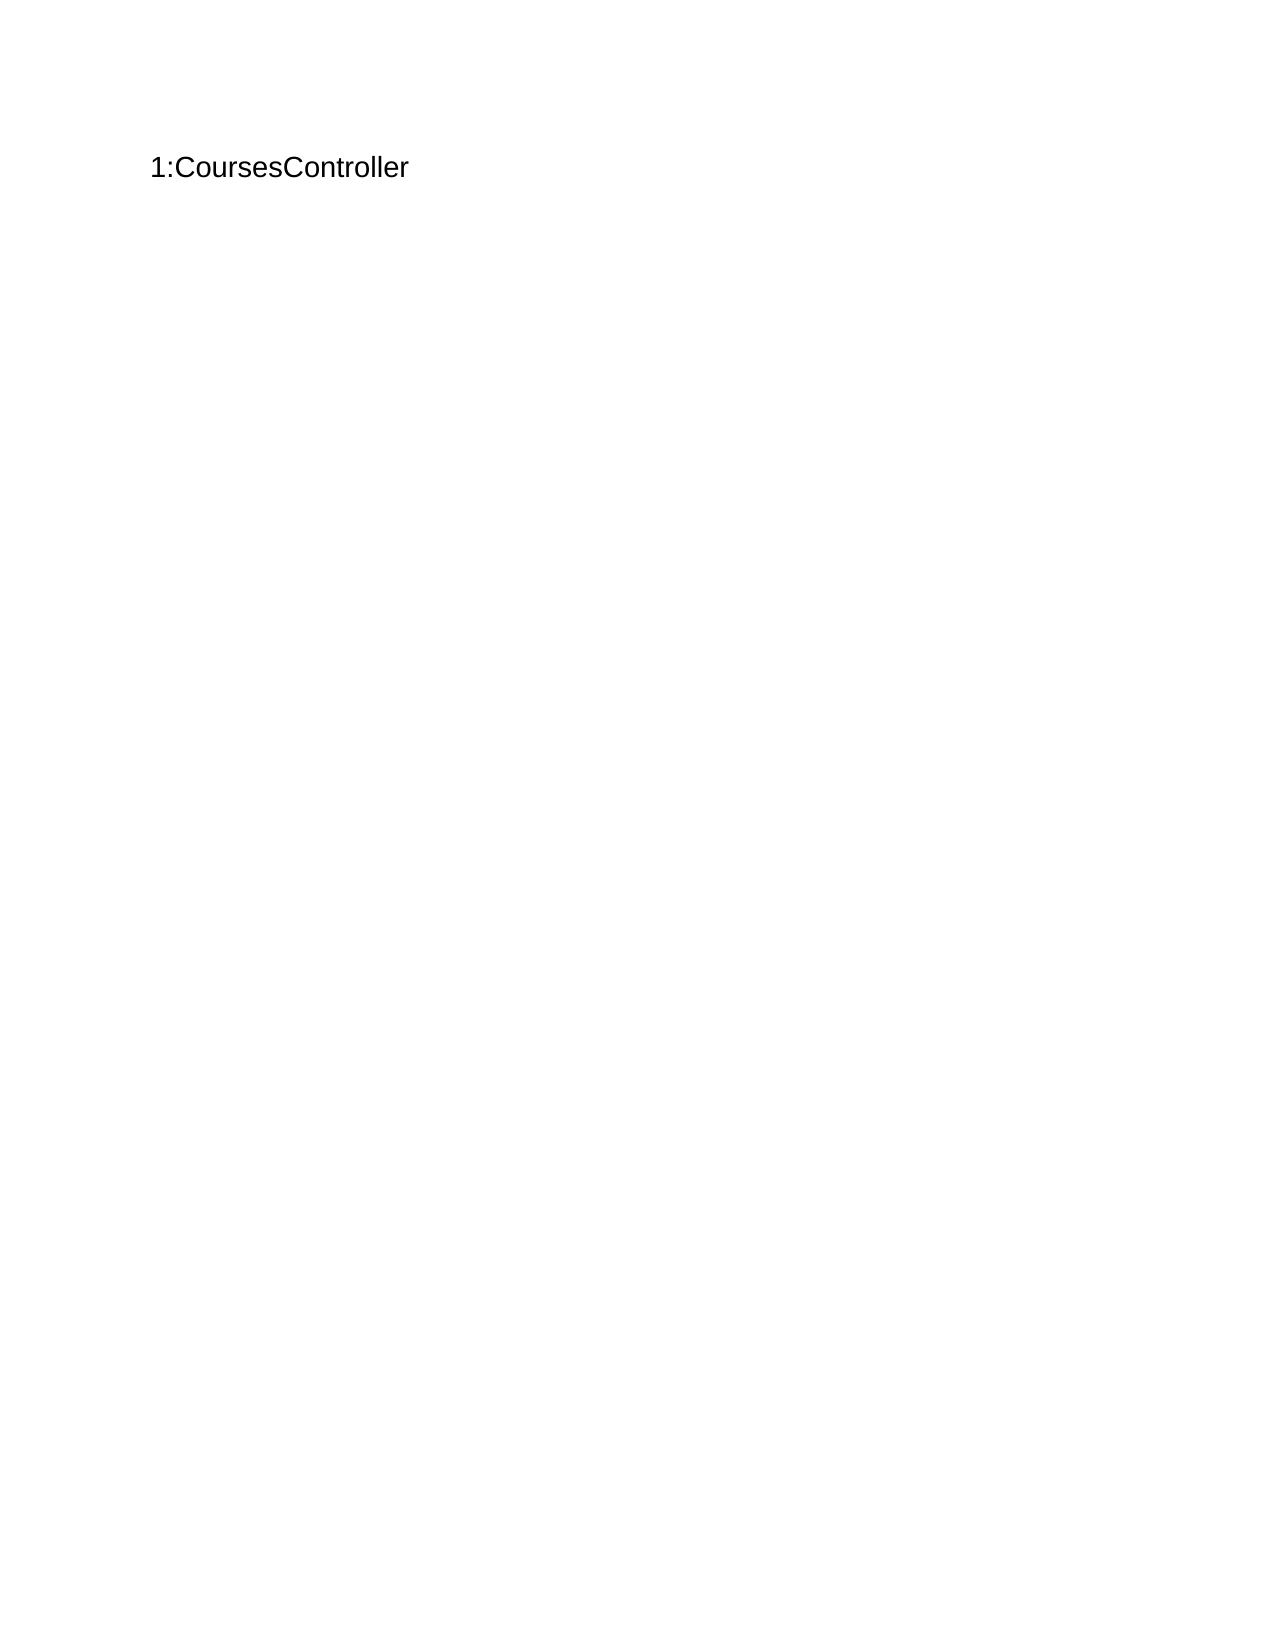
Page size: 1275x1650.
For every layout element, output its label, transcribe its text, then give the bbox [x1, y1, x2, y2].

text 1:CoursesController [150, 150, 1125, 183]
